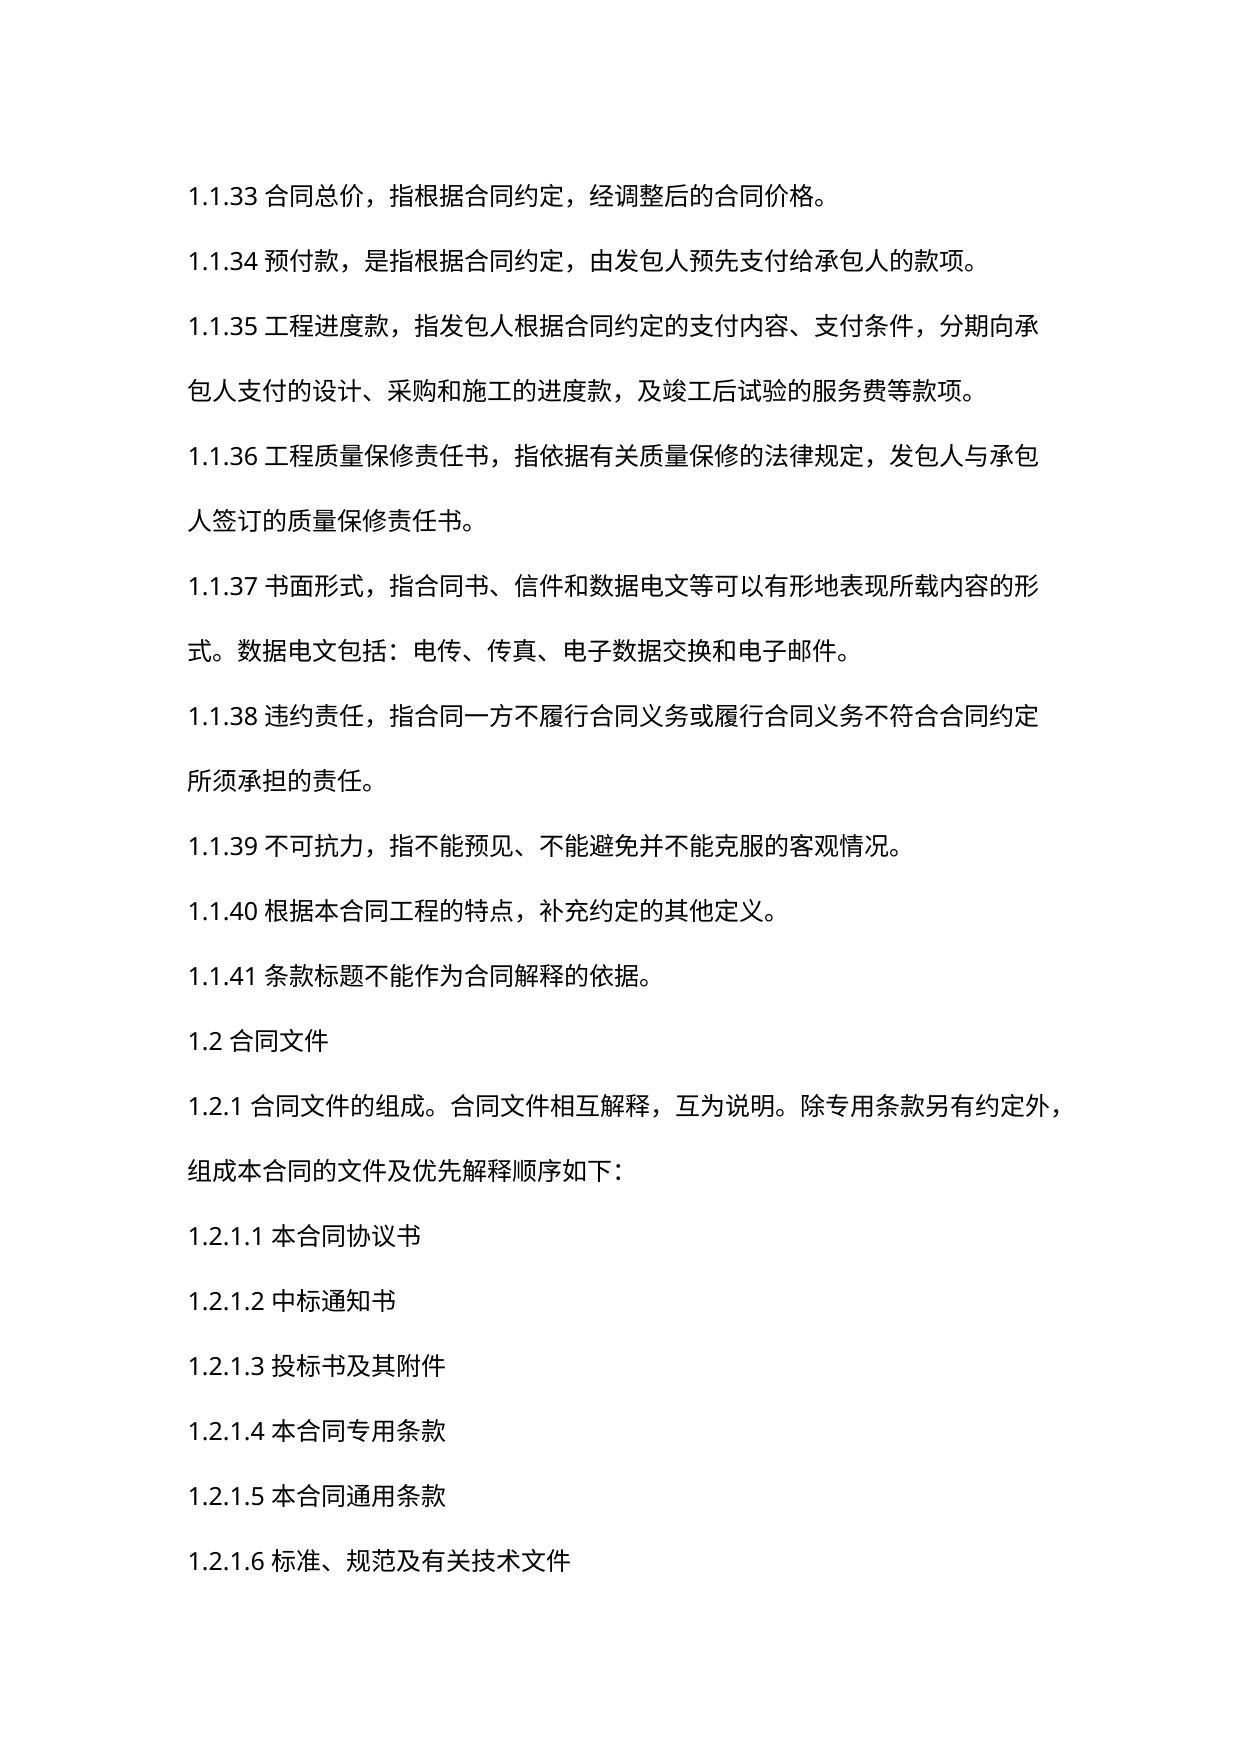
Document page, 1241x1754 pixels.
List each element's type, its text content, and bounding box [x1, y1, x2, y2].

text 1.2.1.1 本合同协议书 [187, 1202, 1053, 1267]
text 1.1.34 预付款，是指根据合同约定，由发包人预先支付给承包人的款项。 [187, 227, 1053, 292]
text 1.2.1.3 投标书及其附件 [187, 1332, 1053, 1397]
text 1.1.33 合同总价，指根据合同约定，经调整后的合同价格。 [187, 162, 1053, 227]
text 1.1.38 违约责任，指合同一方不履行合同义务或履行合同义务不符合合同约定所须承担的责任。 [187, 682, 1053, 812]
text 1.2.1.2 中标通知书 [187, 1267, 1053, 1332]
text 1.2 合同文件 [187, 1007, 1053, 1072]
text 1.1.41 条款标题不能作为合同解释的依据。 [187, 942, 1053, 1007]
text 1.2.1.6 标准、规范及有关技术文件 [187, 1527, 1053, 1592]
text 1.1.36 工程质量保修责任书，指依据有关质量保修的法律规定，发包人与承包人签订的质量保修责任书。 [187, 422, 1053, 552]
text 1.1.39 不可抗力，指不能预见、不能避免并不能克服的客观情况。 [187, 812, 1053, 877]
text 1.1.37 书面形式，指合同书、信件和数据电文等可以有形地表现所载内容的形式。数据电文包括：电传、传真、电子数据交换和电子邮件。 [187, 552, 1053, 682]
text 1.1.40 根据本合同工程的特点，补充约定的其他定义。 [187, 877, 1053, 942]
text 1.2.1.5 本合同通用条款 [187, 1462, 1053, 1527]
text 1.2.1.4 本合同专用条款 [187, 1397, 1053, 1462]
text 1.2.1 合同文件的组成。合同文件相互解释，互为说明。除专用条款另有约定外，组成本合同的文件及优先解释顺序如下： [187, 1072, 1053, 1202]
text 1.1.35 工程进度款，指发包人根据合同约定的支付内容、支付条件，分期向承包人支付的设计、采购和施工的进度款，及竣工后试验的服务费等款项。 [187, 292, 1053, 422]
